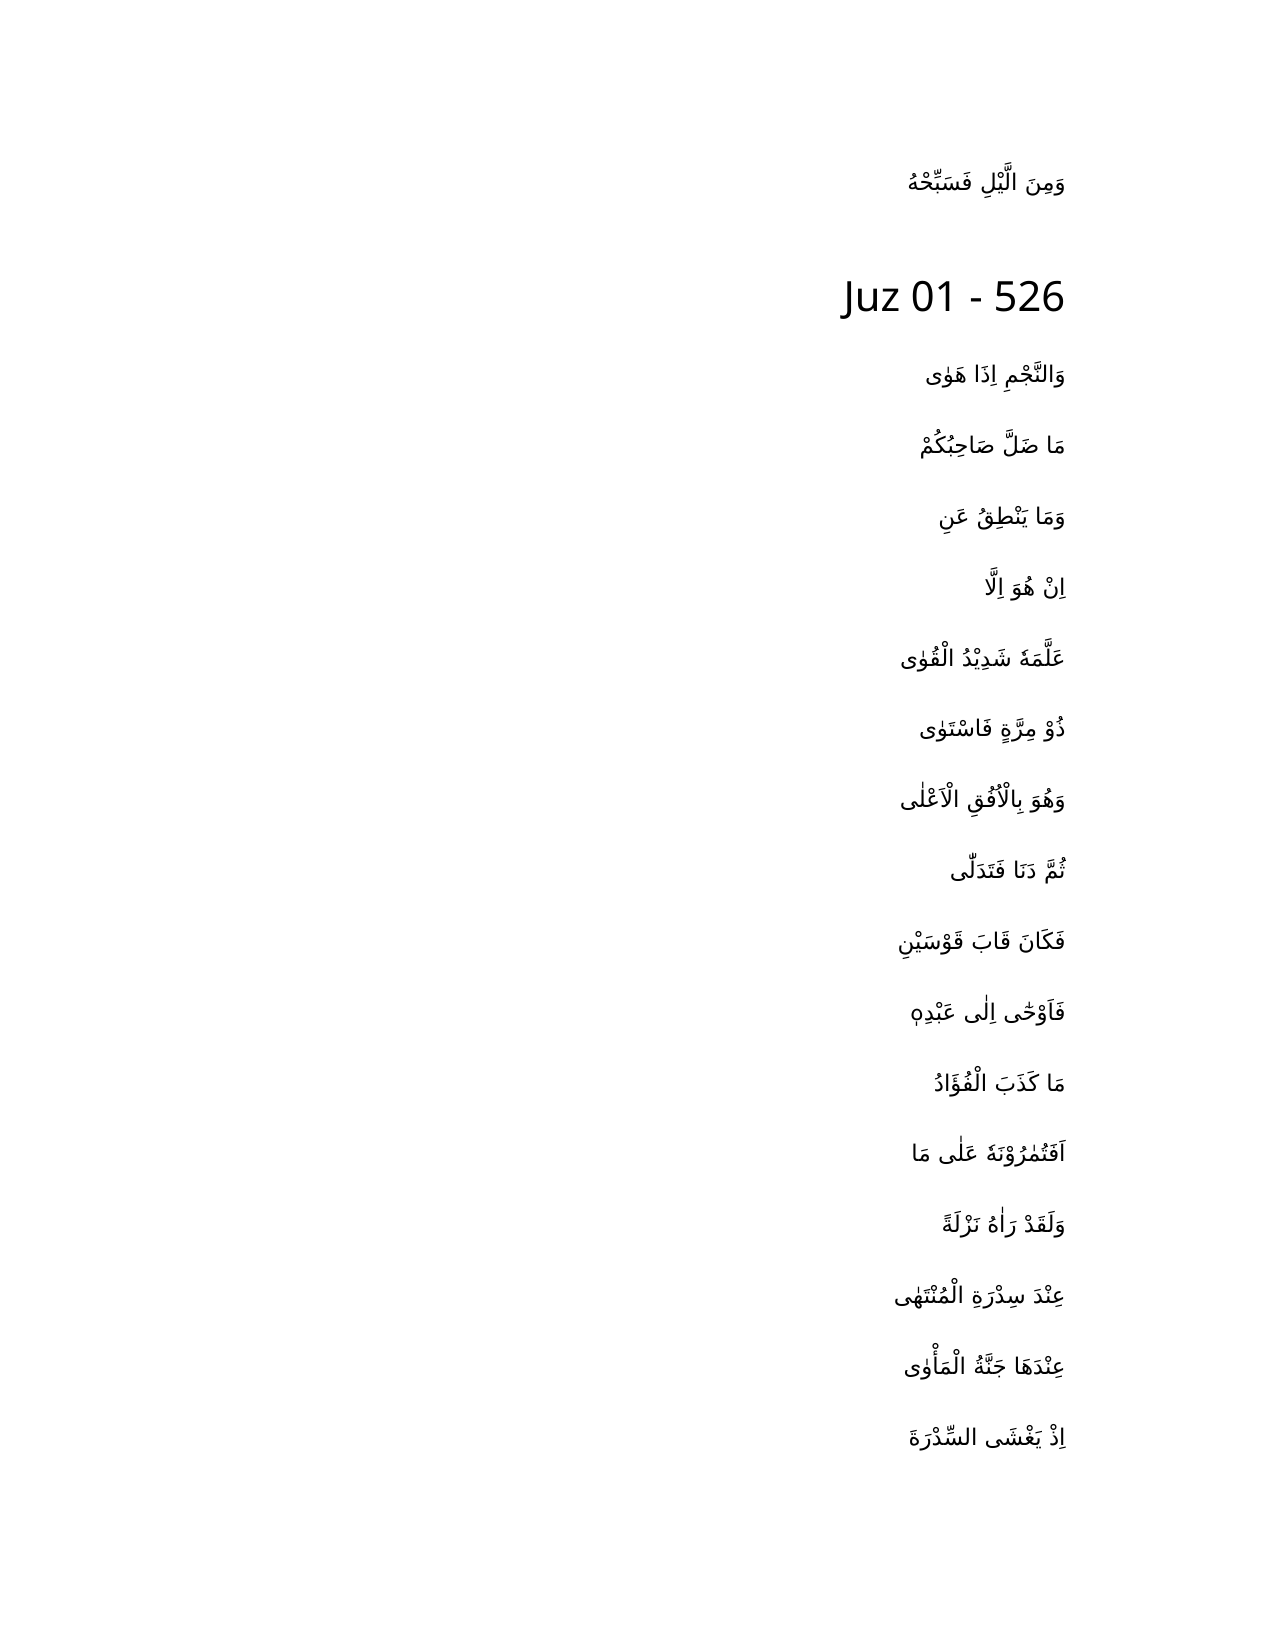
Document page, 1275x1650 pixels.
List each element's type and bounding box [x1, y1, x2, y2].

table_header [176, 150, 1076, 221]
table_cell [176, 221, 1076, 1476]
